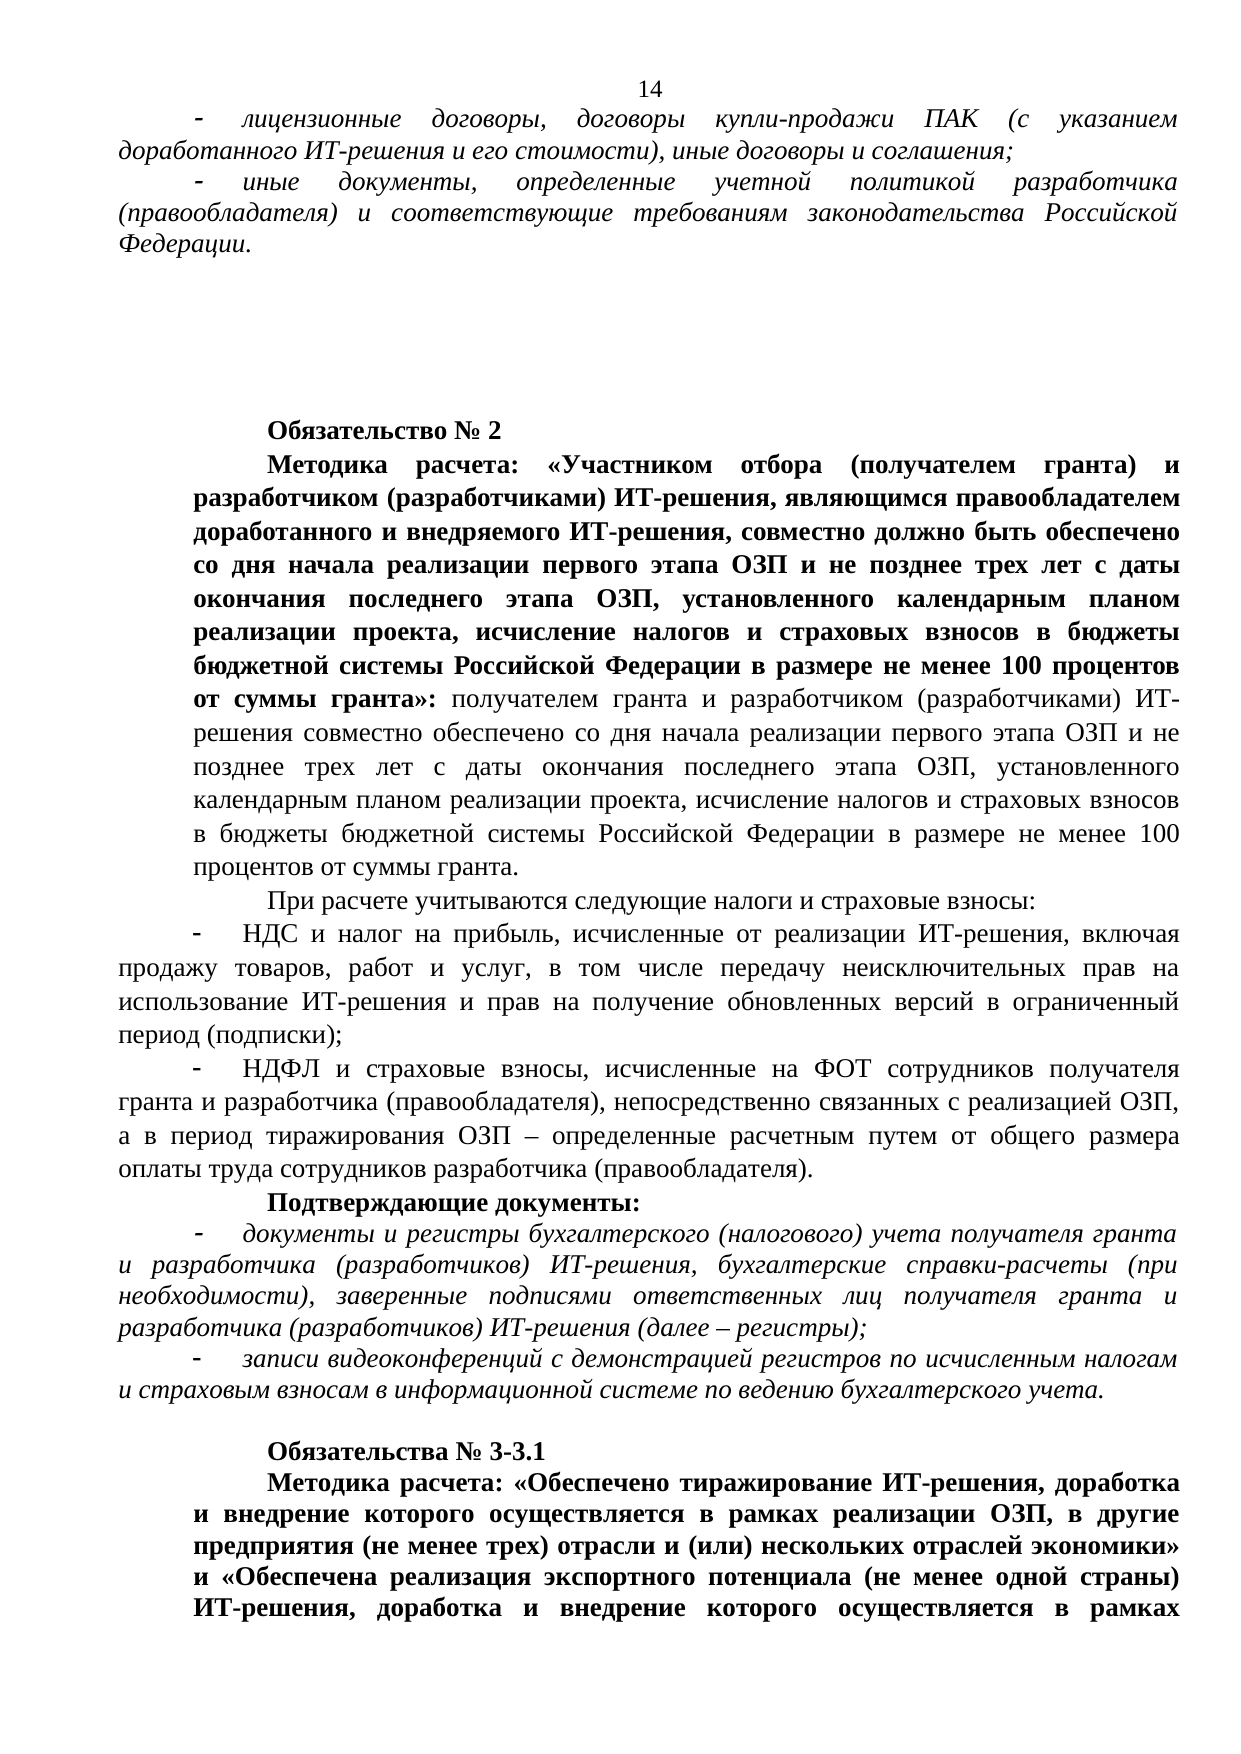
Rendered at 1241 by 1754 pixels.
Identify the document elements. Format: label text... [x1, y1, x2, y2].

text Обязательство № 2 [193, 414, 1181, 445]
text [193, 1466, 1181, 1622]
list НДС и налог на прибыль, исчисленные от реализации ИТ-решения, включая продажу товаров, работ и услуг, в том числе передачу неисключительных прав на использование ИТ-решения и прав на получение обновленных версий в ограниченный период (подписки); [118, 917, 1181, 1049]
text Методика расчета: «Участником отбора (получателем гранта) и разработчиком (разработчиками) ИТ-решения, являющимся правообладателем доработанного и внедряемого ИТ-решения, совместно должно быть обеспечено со дня начала реализации первого этапа ОЗП и не позднее трех лет с даты окончания последнего этапа ОЗП, установленного календарным планом реализации проекта, исчисление налогов и страховых взносов в бюджеты бюджетной системы Российской Федерации в размере не менее 100 процентов от суммы гранта»: получателем гранта и разработчиком (разработчиками) ИТ-решения совместно обеспечено со дня начала реализации первого этапа ОЗП и не позднее трех лет с даты окончания последнего этапа ОЗП, установленного календарным планом реализации проекта, исчисление налогов и страховых взносов в бюджеты бюджетной системы Российской Федерации в размере не менее 100 процентов от суммы гранта. [193, 448, 1181, 881]
list иные документы, определенные учетной политикой разработчика (правообладателя) и соответствующие требованиям законодательства Российской Федерации. [118, 165, 1181, 258]
text При расчете учитываются следующие налоги и страховые взносы: [193, 884, 1181, 915]
list НДФЛ и страховые взносы, исчисленные на ФОТ сотрудников получателя гранта и разработчика (правообладателя), непосредственно связанных с реализацией ОЗП, а в период тиражирования ОЗП – определенные расчетным путем от общего размера оплаты труда сотрудников разработчика (правообладателя). [118, 1052, 1181, 1183]
list лицензионные договоры, договоры купли-продажи ПАК (с указанием доработанного ИТ-решения и его стоимости), иные договоры и соглашения; [118, 103, 1181, 165]
text Обязательства № 3-3.1 [193, 1435, 1181, 1466]
text Подтверждающие документы: [193, 1186, 1181, 1217]
list записи видеоконференций с демонстрацией регистров по исчисленным налогам и страховым взносам в информационной системе по ведению бухгалтерского учета. [118, 1342, 1181, 1404]
list документы и регистры бухгалтерского (налогового) учета получателя гранта и разработчика (разработчиков) ИТ-решения, бухгалтерские справки-расчеты (при необходимости), заверенные подписями ответственных лиц получателя гранта и разработчика (разработчиков) ИТ-решения (далее – регистры); [118, 1217, 1181, 1342]
